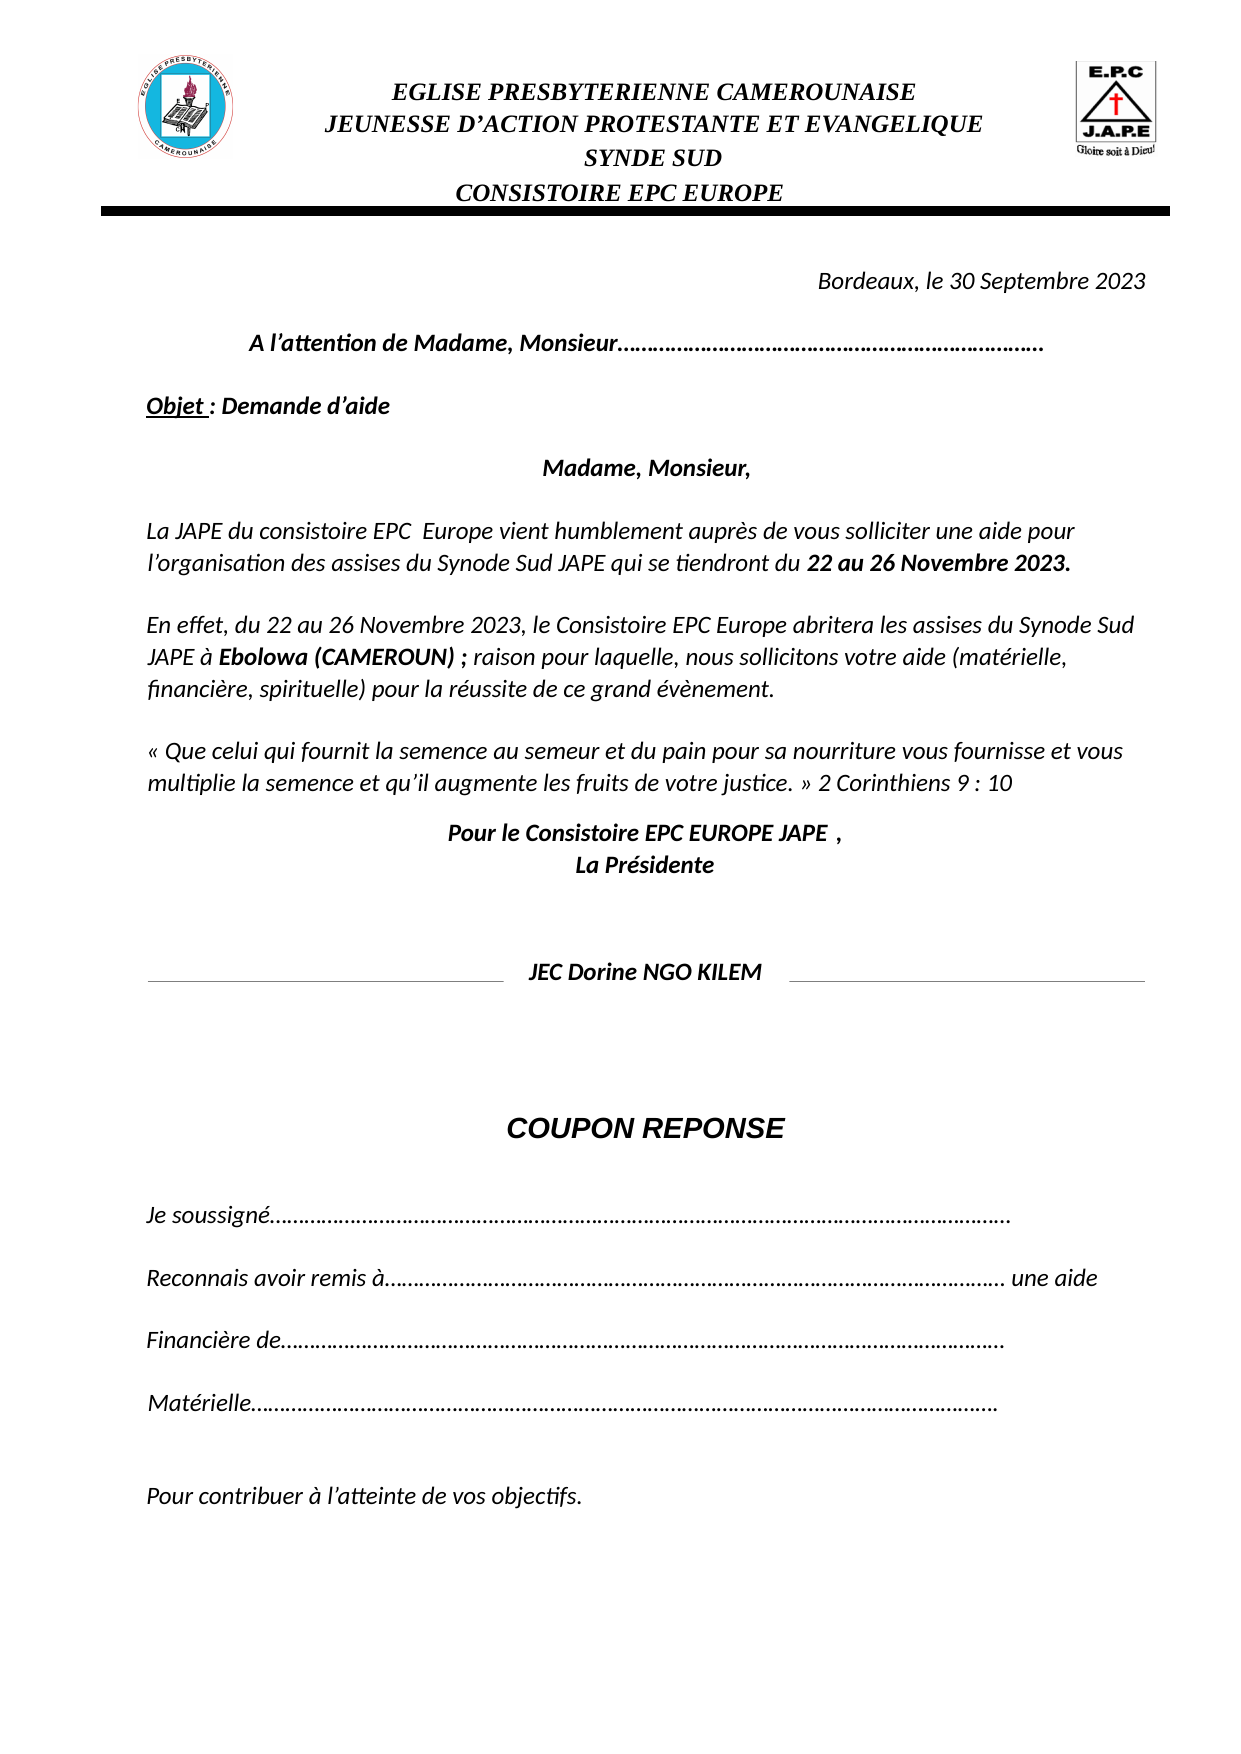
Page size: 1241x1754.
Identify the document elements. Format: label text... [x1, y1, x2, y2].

text Pour contribuer à l’atteinte de vos objectifs. [146, 1480, 1146, 1510]
text En effet, du 22 au 26 Novembre 2023, le Consistoire EPC Europe abritera les assises du Synode Sud JAPE à Ebolowa (CAMEROUN) ; raison pour laquelle, nous sollicitons votre aide (matérielle, financière, spirituelle) pour la réussite de ce grand évènement. [146, 609, 1146, 704]
text A l’attention de Madame, Monsieur……………………………………………………………… [148, 327, 1146, 358]
text CONSISTOIRE EPC EUROPE [148, 178, 784, 206]
picture [137, 54, 234, 159]
text Reconnais avoir remis à……………………………………………………………………………………………… une aide [146, 1262, 1146, 1292]
text La JAPE du consistoire EPC Europe vient humblement auprès de vous solliciter une aide pour l’organisation des assises du Synode Sud JAPE qui se tiendront du 22 au 26 Novembre 2023. [146, 515, 1146, 577]
text EGLISE PRESBYTERIENNE CAMEROUNAISE [234, 77, 1075, 106]
text « Que celui qui fournit la semence au semeur et du pain pour sa nourriture vous fournisse et vous multiplie la semence et qu’il augmente les fruits de votre justice. » 2 Corinthiens 9 : 10 [146, 736, 1146, 798]
text Bordeaux, le 30 Septembre 2023 [148, 265, 1146, 295]
text Objet : Demande d’aide [146, 390, 1146, 420]
picture [1075, 61, 1159, 157]
text Je soussigné………………………………………………………………………………………………………………… [146, 1199, 1146, 1230]
subtitle COUPON REPONSE [148, 1111, 1146, 1144]
text Madame, Monsieur, [148, 452, 1146, 483]
text JEUNESSE D’ACTION PROTESTANTE ET EVANGELIQUE [234, 109, 1075, 138]
text SYNDE SUD [148, 143, 1146, 172]
text Financière de……………………………………………………………………………………………………………… Matérielle…………………………………………………………………………………………………………………. [146, 1324, 1146, 1417]
